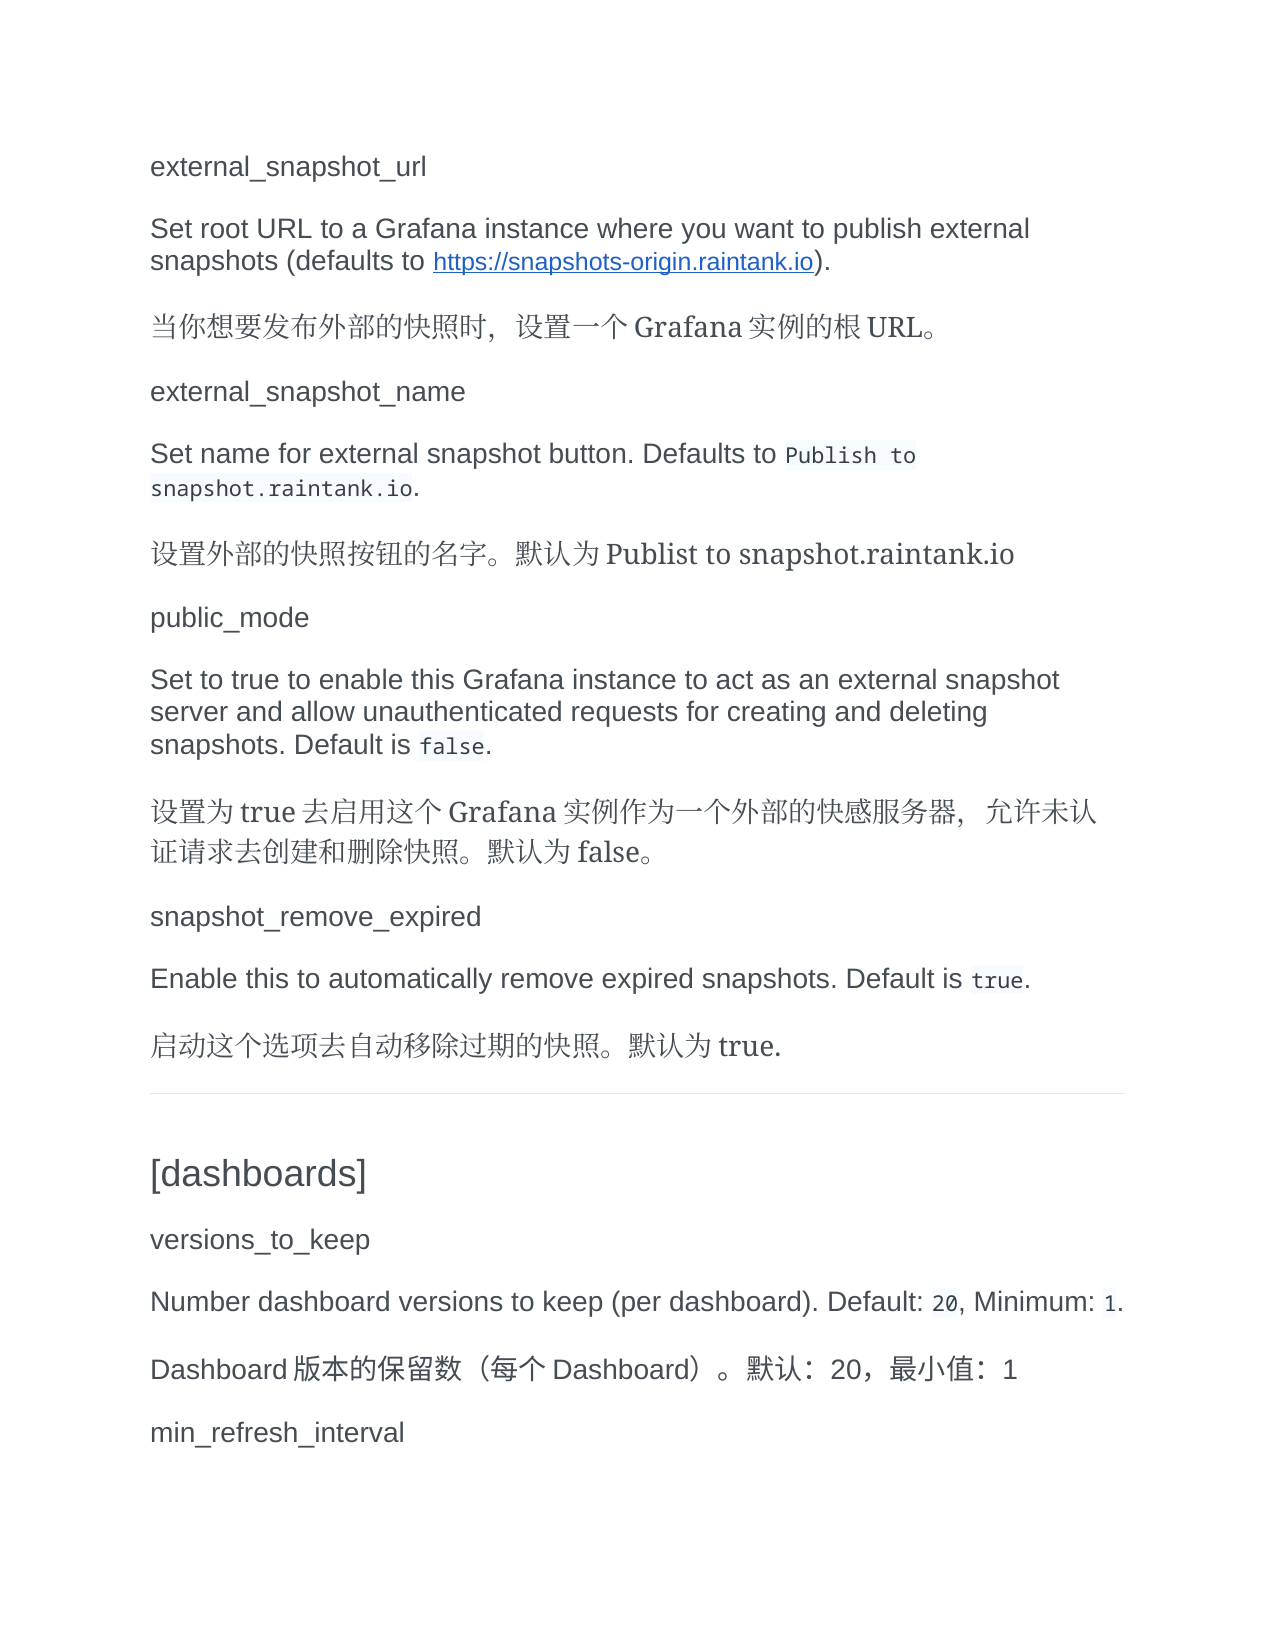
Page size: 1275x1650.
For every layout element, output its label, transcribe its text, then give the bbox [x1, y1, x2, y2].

text public_mode [150, 601, 1125, 634]
text Dashboard版本的保留数（每个Dashboard）。默认：20，最小值：1 [150, 1347, 1125, 1387]
text 设置外部的快照按钮的名字。默认为Publist to snapshot.raintank.io [150, 532, 1125, 572]
text external_snapshot_url [150, 150, 1125, 182]
text versions_to_keep [150, 1223, 1125, 1255]
text external_snapshot_name [150, 375, 1125, 408]
text min_refresh_interval [150, 1416, 1125, 1449]
text snapshot_remove_expired [150, 900, 1125, 933]
text 启动这个选项去自动移除过期的快照。默认为true. [150, 1024, 1125, 1064]
text Set root URL to a Grafana instance where you want to publish external snapshots (defaults to https://snapshots-origin.raintank.io). [150, 212, 1125, 276]
text 当你想要发布外部的快照时，设置一个Grafana实例的根URL。 [150, 306, 1125, 346]
text 设置为true去启用这个Grafana实例作为一个外部的快感服务器，允许未认证请求去创建和删除快照。默认为false。 [150, 790, 1125, 871]
text [dashboards] [150, 1151, 1125, 1194]
text Set to true to enable this Grafana instance to act as an external snapshot server and allow unauthenticated requests for creating and deleting snapshots. Default is false. [150, 663, 1125, 761]
text Number dashboard versions to keep (per dashboard). Default: 20, Minimum: 1. [150, 1284, 1125, 1317]
text Set name for external snapshot button. Defaults to Publish to snapshot.raintank.io. [150, 437, 1125, 502]
text Enable this to automatically remove expired snapshots. Default is true. [150, 962, 1125, 994]
